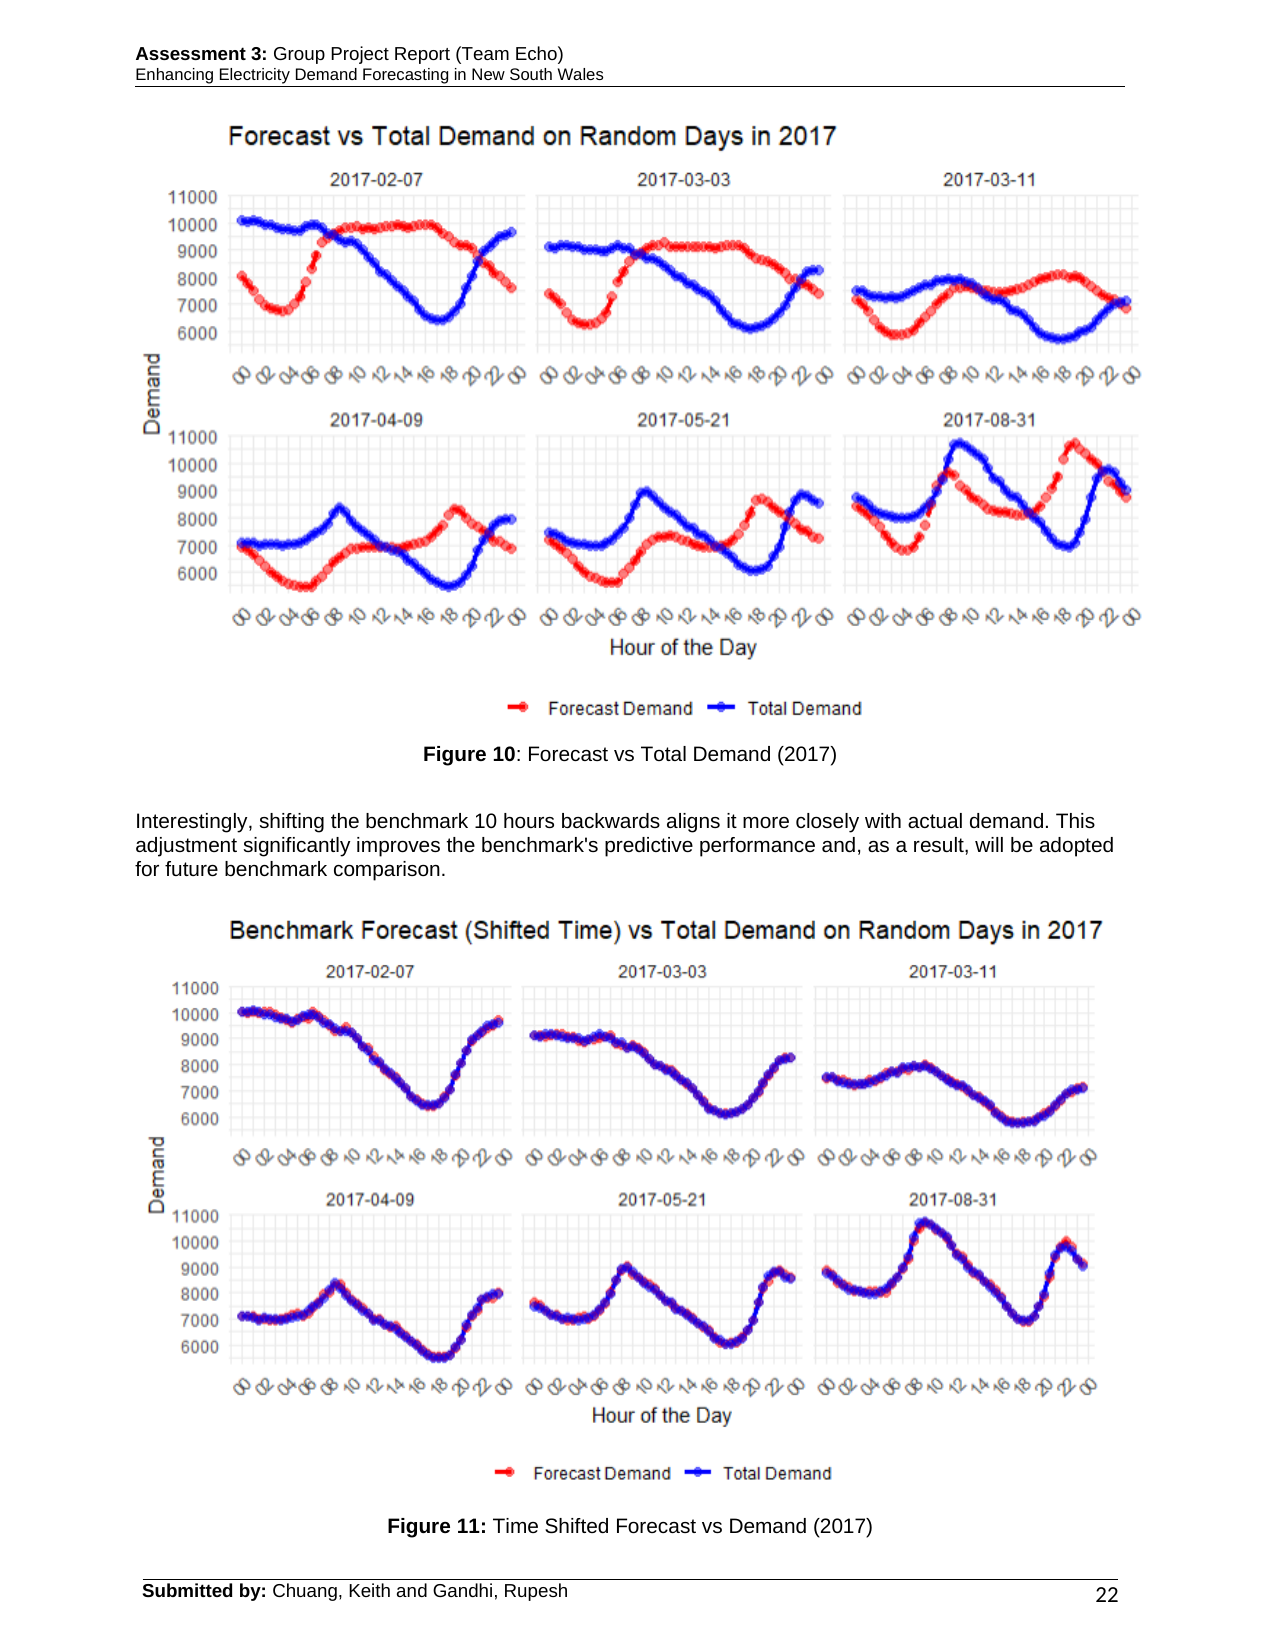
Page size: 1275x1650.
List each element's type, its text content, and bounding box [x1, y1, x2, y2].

text Interestingly, shifting the benchmark 10 hours backwards aligns it more closely with actual demand. This adjustment significantly improves the benchmark's predictive performance and, as a result, will be adopted for future benchmark comparison. [135, 808, 1125, 880]
picture [135, 897, 1135, 1495]
picture [135, 116, 1146, 740]
text Figure 11: Time Shifted Forecast vs Demand (2017) [135, 1514, 1125, 1538]
text Figure 10: Forecast vs Total Demand (2017) [135, 742, 1125, 766]
